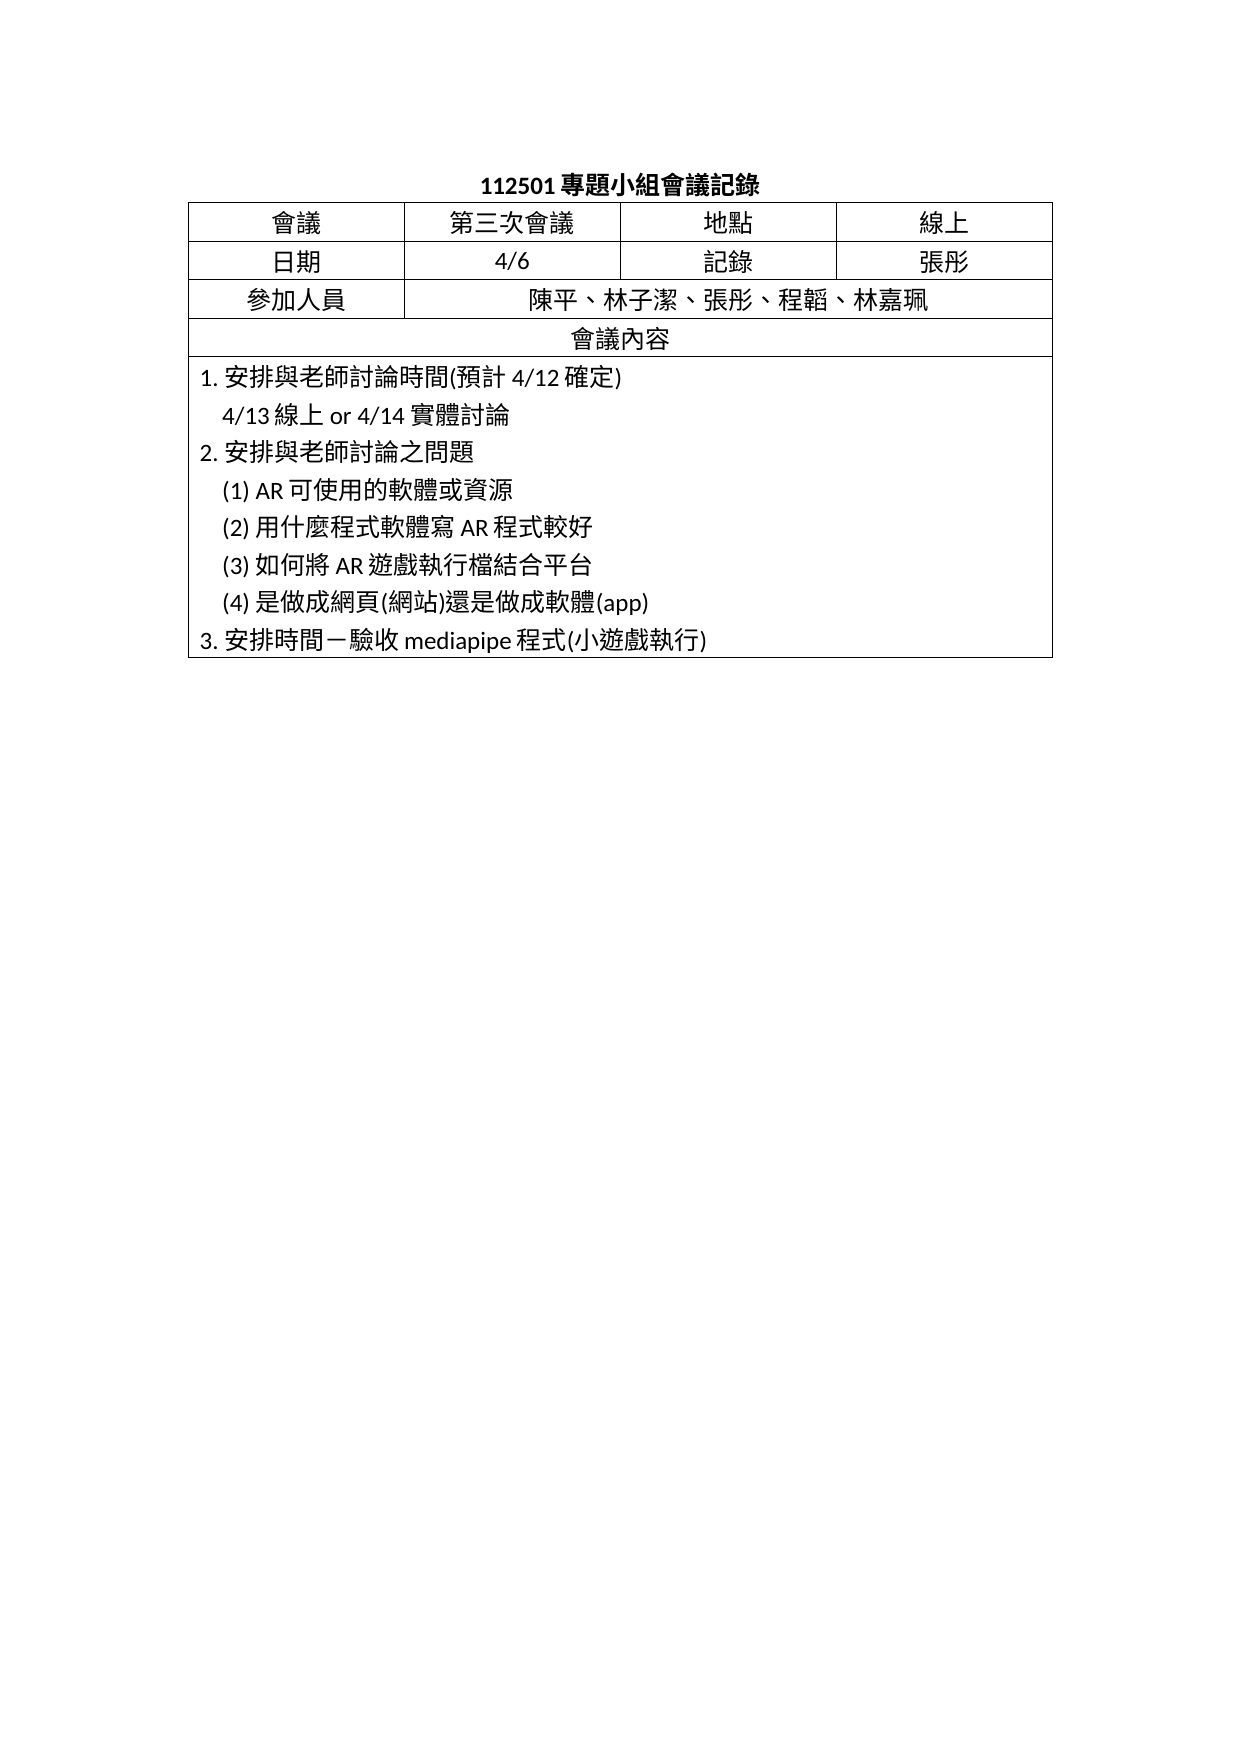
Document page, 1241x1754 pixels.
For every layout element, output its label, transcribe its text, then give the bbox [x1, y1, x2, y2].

table_header 線上 [837, 203, 1052, 241]
text 112501專題小組會議記錄 [187, 164, 1053, 202]
table_cell 4/6 [405, 242, 620, 279]
table_header 會議 [189, 203, 404, 241]
table_cell 張彤 [837, 242, 1052, 279]
table_cell 日期 [189, 242, 404, 279]
table_header 地點 [621, 203, 836, 241]
table_cell 記錄 [621, 242, 836, 279]
table_cell 1. 安排與老師討論時間(預計4/12確定) 4/13線上or 4/14實體討論 2. 安排與老師討論之問題 (1) AR可使用的軟體或資源 (2) 用什麼程式軟體寫AR程式較好 (3) 如何將AR遊戲執行檔結合平台 (4) 是做成網頁(網站)還是做成軟體(app) 3. 安排時間－驗收mediapipe程式(小遊戲執行) [189, 357, 1052, 657]
table_header 第三次會議 [405, 203, 620, 241]
table_cell 參加人員 [189, 280, 404, 318]
table_cell 陳平、林子潔、張彤、程韜、林嘉珮 [405, 280, 1052, 318]
table_cell 會議內容 [189, 319, 1052, 356]
